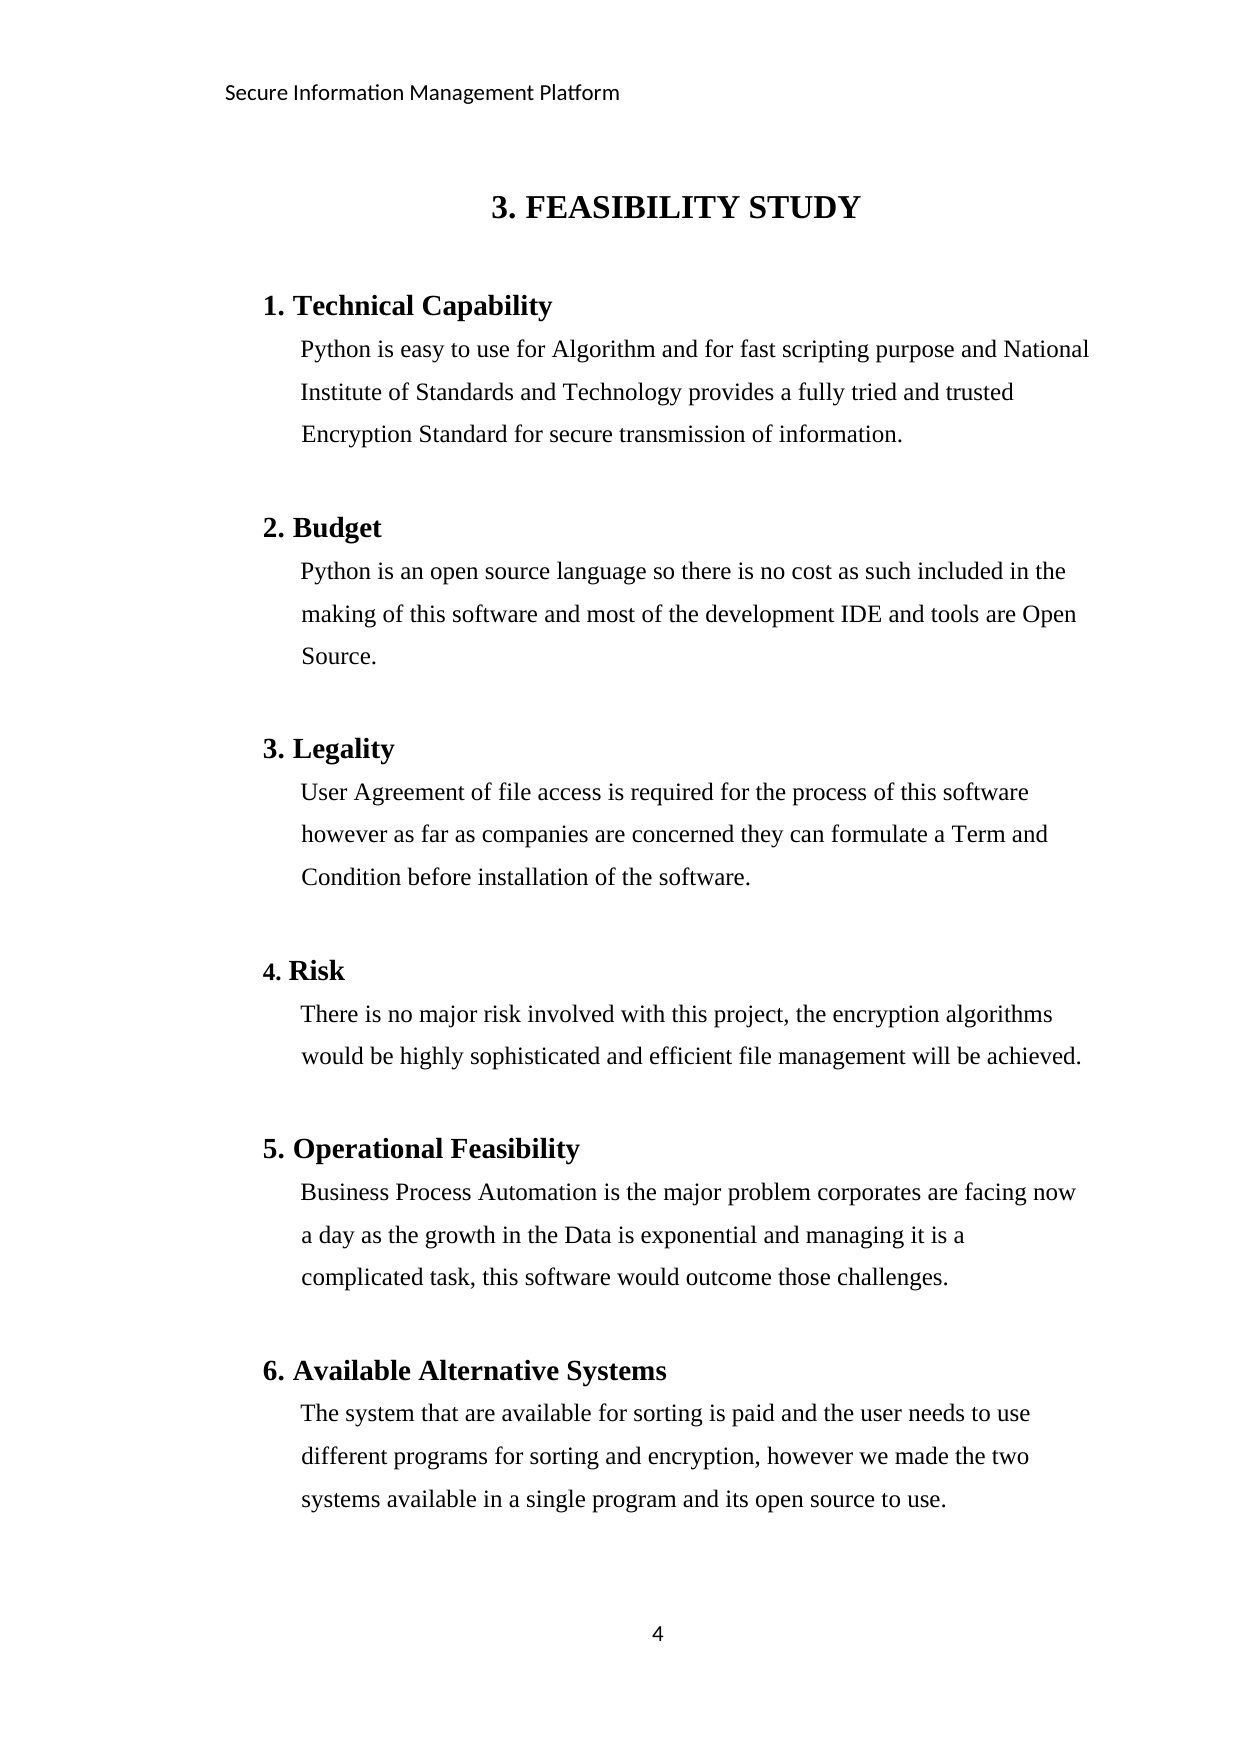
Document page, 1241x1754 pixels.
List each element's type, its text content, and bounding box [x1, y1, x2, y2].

subtitle 1. Technical Capability [263, 288, 1140, 322]
text Institute of Standards and Technology provides a fully tried and trusted Encryption Standard for secure transmission of information. [300, 377, 1091, 448]
text The system that are available for sorting is paid and the user needs to use different programs for sorting and encryption, however we made the two systems available in a single program and its open source to use. [300, 1398, 1091, 1513]
subtitle 3. FEASIBILITY STUDY [225, 188, 1128, 226]
subtitle 4. Risk [263, 953, 1140, 987]
subtitle 5. Operational Feasibility [263, 1132, 1140, 1165]
subtitle 6. Available Alternative Systems [263, 1353, 1140, 1386]
text Business Process Automation is the major problem corporates are facing now a day as the growth in the Data is exponential and managing it is a complicated task, this software would outcome those challenges. [300, 1177, 1091, 1291]
text There is no major risk involved with this project, the encryption algorithms would be highly sophisticated and efficient file management will be achieved. [300, 999, 1091, 1070]
subtitle 2. Budget [263, 510, 1140, 544]
text User Agreement of file access is required for the process of this software however as far as companies are concerned they can formulate a Term and Condition before installation of the software. [300, 777, 1091, 891]
subtitle 3. Legality [263, 731, 1140, 765]
text Python is an open source language so there is no cost as such included in the making of this software and most of the development IDE and tools are Open Source. [300, 556, 1091, 670]
text Python is easy to use for Algorithm and for fast scripting purpose and National [300, 334, 1091, 363]
